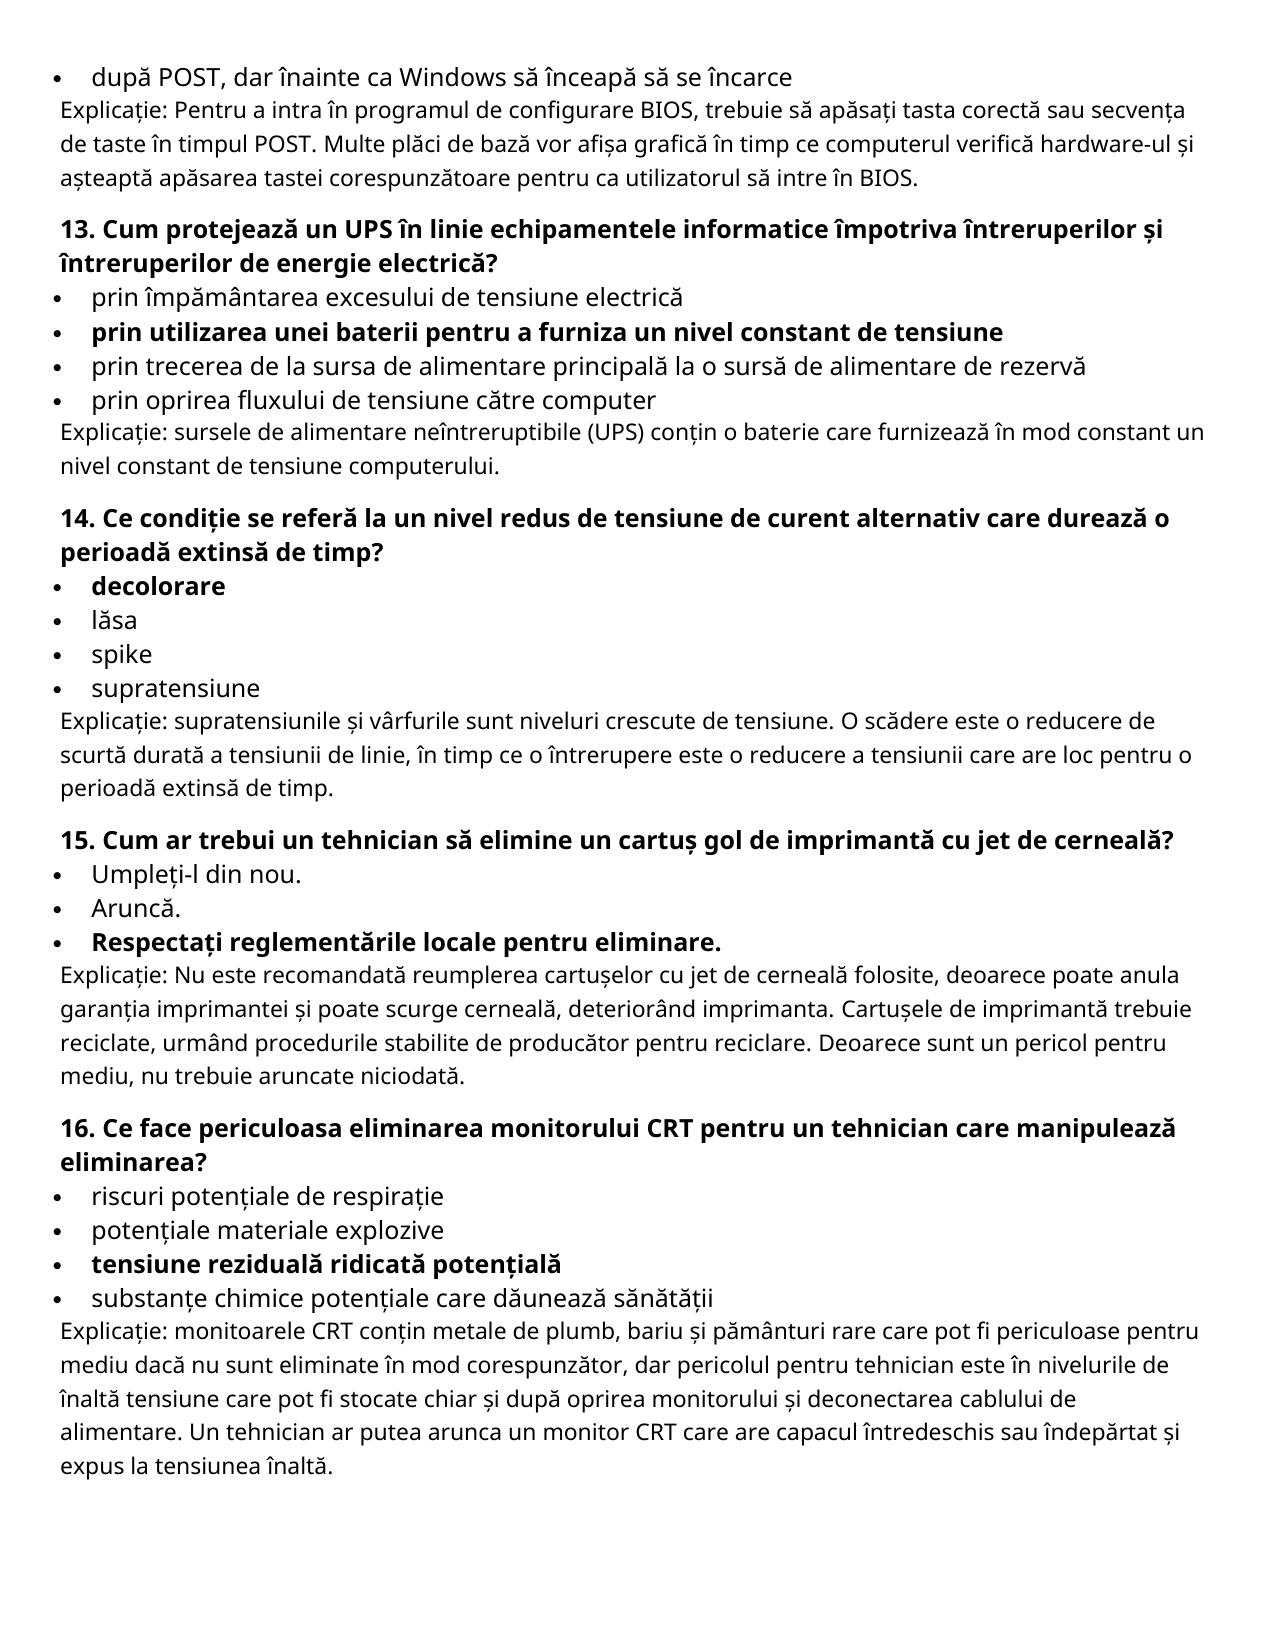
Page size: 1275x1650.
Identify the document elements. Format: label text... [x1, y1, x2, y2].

list Respectați reglementările locale pentru eliminare. [54, 925, 1215, 959]
text Explicație: monitoarele CRT conțin metale de plumb, bariu și pământuri rare care pot fi periculoase pentru mediu dacă nu sunt eliminate în mod corespunzător, dar pericolul pentru tehnician este în nivelurile de înaltă tensiune care pot fi stocate chiar și după oprirea monitorului și deconectarea cablului de alimentare. Un tehnician ar putea arunca un monitor CRT care are capacul întredeschis sau îndepărtat și expus la tensiunea înaltă. [60, 1315, 1215, 1481]
text 15. Cum ar trebui un tehnician să elimine un cartuș gol de imprimantă cu jet de cerneală? [60, 823, 1215, 857]
list prin utilizarea unei baterii pentru a furniza un nivel constant de tensiune [54, 314, 1215, 348]
list după POST, dar înainte ca Windows să înceapă să se încarce [54, 60, 1215, 94]
text 13. Cum protejează un UPS în linie echipamentele informatice împotriva întreruperilor și întreruperilor de energie electrică? [60, 212, 1215, 280]
text Explicație: supratensiunile și vârfurile sunt niveluri crescute de tensiune. O scădere este o reducere de scurtă durată a tensiunii de linie, în timp ce o întrerupere este o reducere a tensiunii care are loc pentru o perioadă extinsă de timp. [60, 705, 1215, 804]
text 16. Ce face periculoasa eliminarea monitorului CRT pentru un tehnician care manipulează eliminarea? [60, 1111, 1215, 1179]
list spike [54, 637, 1215, 671]
list lăsa [54, 603, 1215, 637]
list riscuri potențiale de respirație [54, 1179, 1215, 1213]
list prin oprirea fluxului de tensiune către computer [54, 382, 1215, 416]
text Explicație: Pentru a intra în programul de configurare BIOS, trebuie să apăsați tasta corectă sau secvența de taste în timpul POST. Multe plăci de bază vor afișa grafică în timp ce computerul verifică hardware-ul și așteaptă apăsarea tastei corespunzătoare pentru ca utilizatorul să intre în BIOS. [60, 94, 1215, 193]
list Umpleți-l din nou. [54, 857, 1215, 891]
list substanțe chimice potențiale care dăunează sănătății [54, 1281, 1215, 1315]
text Explicație: Nu este recomandată reumplerea cartușelor cu jet de cerneală folosite, deoarece poate anula garanția imprimantei și poate scurge cerneală, deteriorând imprimanta. Cartușele de imprimantă trebuie reciclate, urmând procedurile stabilite de producător pentru reciclare. Deoarece sunt un pericol pentru mediu, nu trebuie aruncate niciodată. [60, 959, 1215, 1092]
list supratensiune [54, 671, 1215, 705]
list tensiune reziduală ridicată potențială [54, 1247, 1215, 1281]
list prin trecerea de la sursa de alimentare principală la o sursă de alimentare de rezervă [54, 348, 1215, 382]
list potențiale materiale explozive [54, 1213, 1215, 1247]
list Aruncă. [54, 891, 1215, 925]
text Explicație: sursele de alimentare neîntreruptibile (UPS) conțin o baterie care furnizează în mod constant un nivel constant de tensiune computerului. [60, 416, 1215, 481]
list decolorare [54, 569, 1215, 603]
text 14. Ce condiție se referă la un nivel redus de tensiune de curent alternativ care durează o perioadă extinsă de timp? [60, 501, 1215, 569]
list prin împământarea excesului de tensiune electrică [54, 280, 1215, 314]
